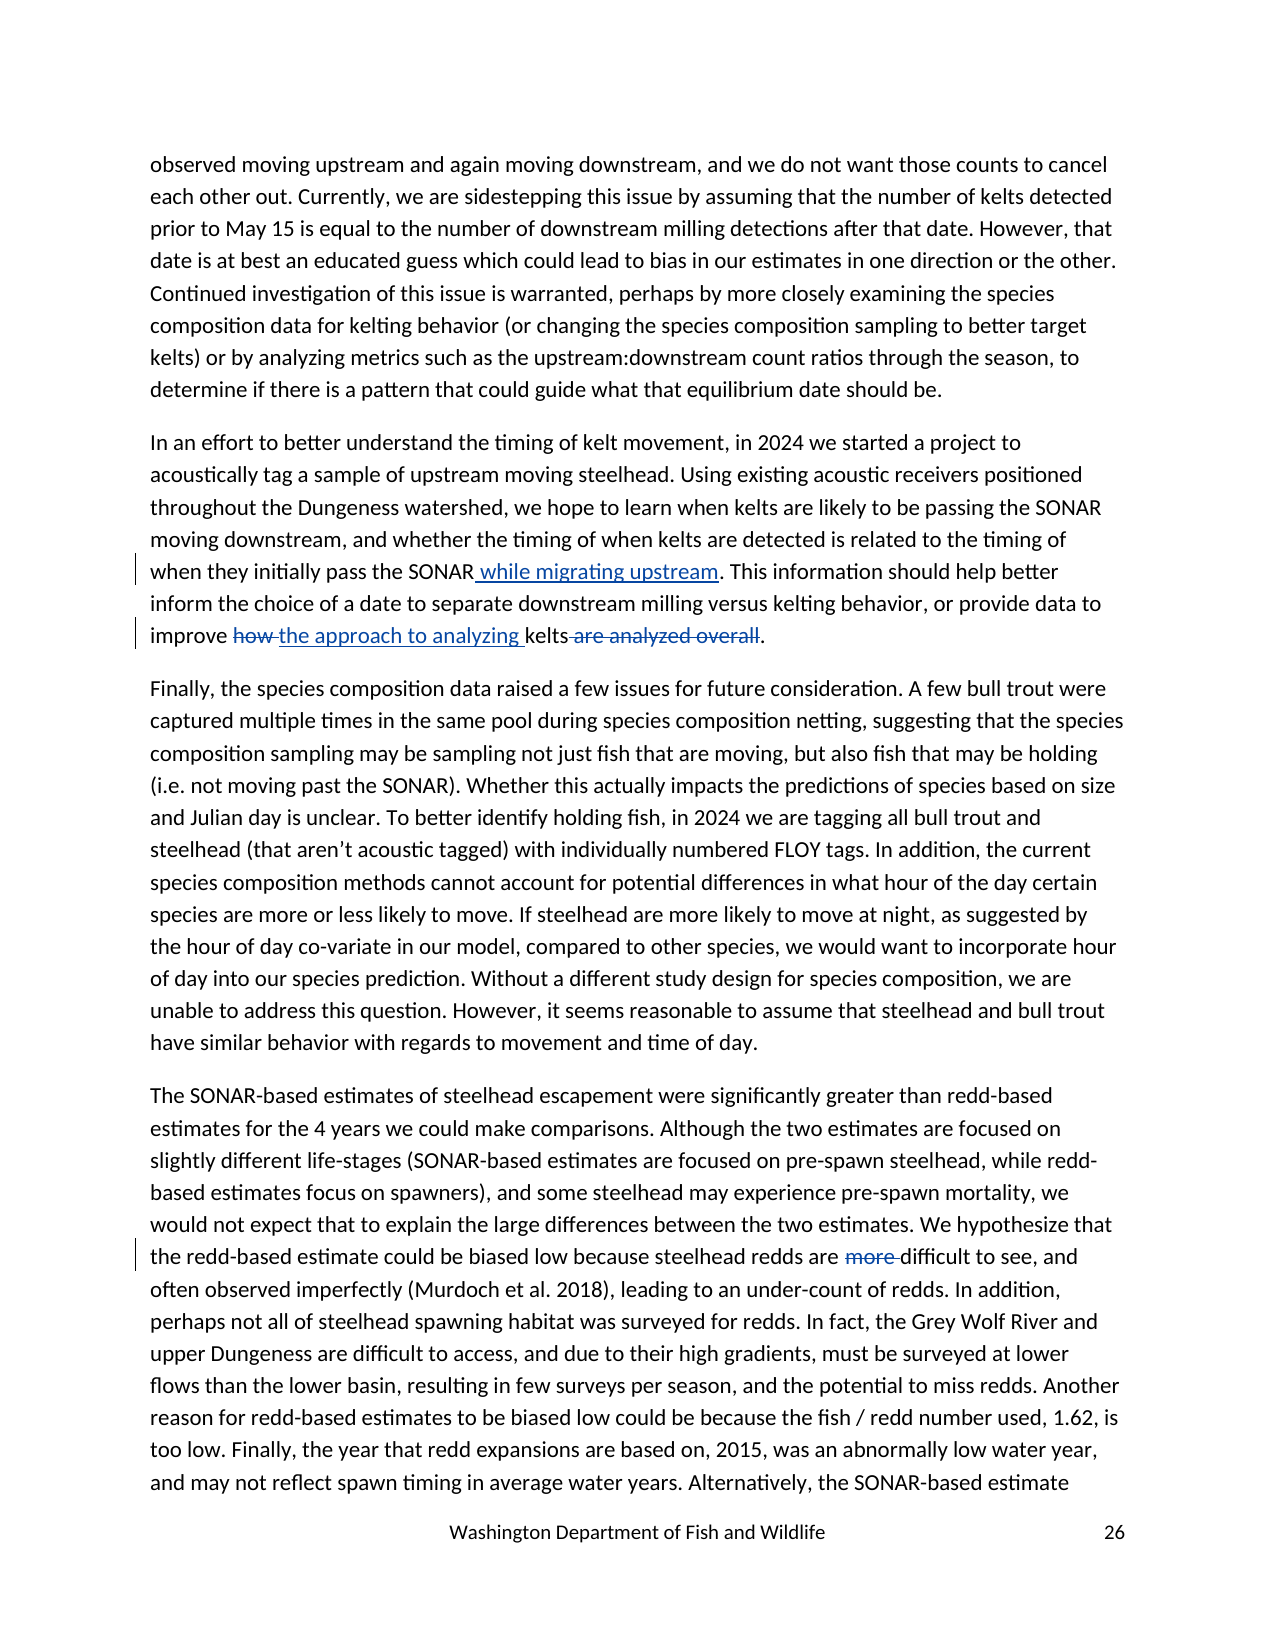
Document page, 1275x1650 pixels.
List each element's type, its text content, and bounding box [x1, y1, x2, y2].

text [150, 1082, 1125, 1496]
text Finally, the species composition data raised a few issues for future consideration. A few bull trout were captured multiple times in the same pool during species composition netting, suggesting that the species composition sampling may be sampling not just fish that are moving, but also fish that may be holding (i.e. not moving past the SONAR). Whether this actually impacts the predictions of species based on size and Julian day is unclear. To better identify holding fish, in 2024 we are tagging all bull trout and steelhead (that aren’t acoustic tagged) with individually numbered FLOY tags. In addition, the current species composition methods cannot account for potential differences in what hour of the day certain species are more or less likely to move. If steelhead are more likely to move at night, as suggested by the hour of day co-variate in our model, compared to other species, we would want to incorporate hour of day into our species prediction. Without a different study design for species composition, we are unable to address this question. However, it seems reasonable to assume that steelhead and bull trout have similar behavior with regards to movement and time of day. [150, 674, 1125, 1057]
text In an effort to better understand the timing of kelt movement, in 2024 we started a project to acoustically tag a sample of upstream moving steelhead. Using existing acoustic receivers positioned throughout the Dungeness watershed, we hope to learn when kelts are likely to be passing the SONAR moving downstream, and whether the timing of when kelts are detected is related to the timing of when they initially pass the SONAR. This information should help better inform the choice of a date to separate downstream milling versus kelting behavior, or provide data to improve kelts. [150, 428, 1125, 649]
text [150, 150, 1125, 403]
